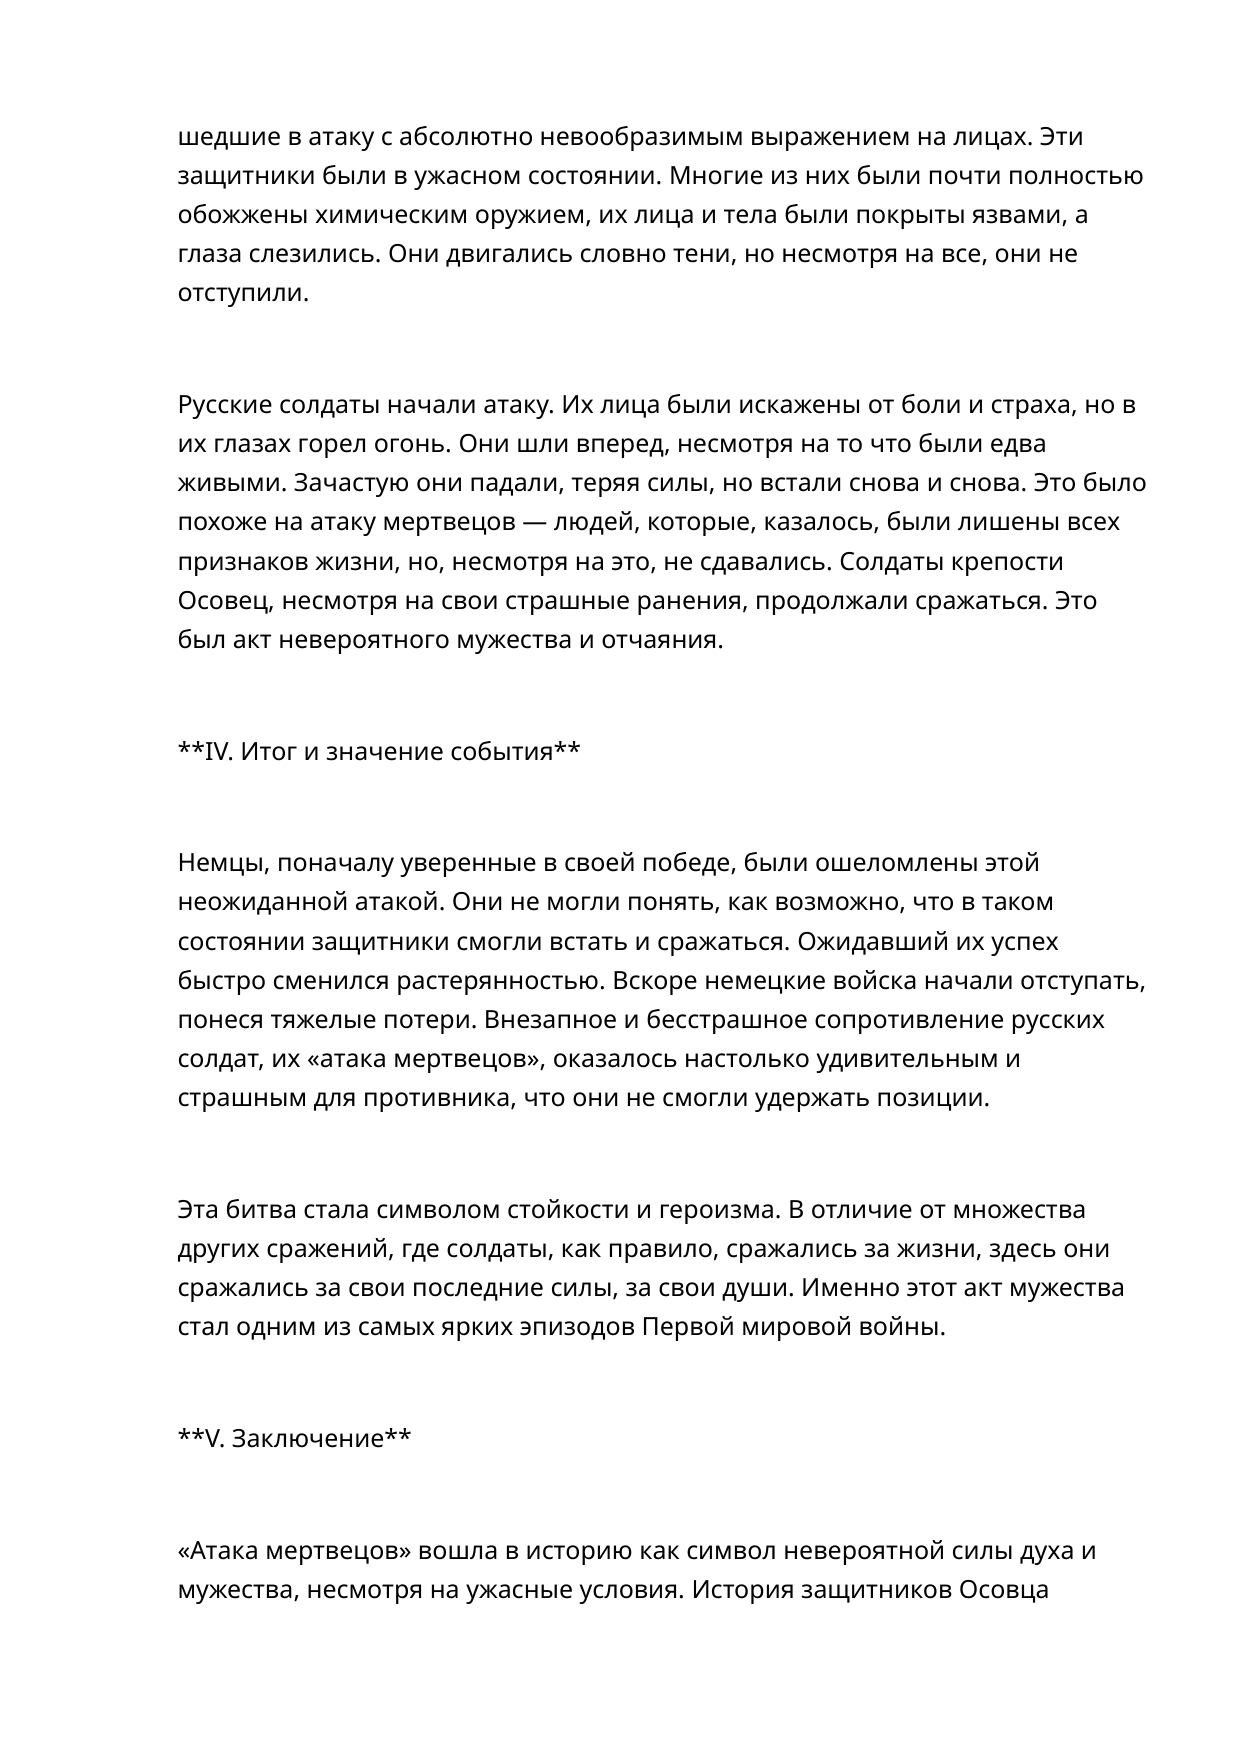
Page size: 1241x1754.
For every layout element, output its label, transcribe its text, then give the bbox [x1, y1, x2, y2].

text **V. Заключение** [177, 1421, 1152, 1455]
text **IV. Итог и значение события** [177, 733, 1152, 767]
text Немцы, поначалу уверенные в своей победе, были ошеломлены этой неожиданной атакой. Они не могли понять, как возможно, что в таком состоянии защитники смогли встать и сражаться. Ожидавший их успех быстро сменился растерянностью. Вскоре немецкие войска начали отступать, понеся тяжелые потери. Внезапное и бесстрашное сопротивление русских солдат, их «атака мертвецов», оказалось настолько удивительным и страшным для противника, что они не смогли удержать позиции. [177, 845, 1152, 1114]
text Эта битва стала символом стойкости и героизма. В отличие от множества других сражений, где солдаты, как правило, сражались за жизни, здесь они сражались за свои последние силы, за свои души. Именно этот акт мужества стал одним из самых ярких эпизодов Первой мировой войны. [177, 1191, 1152, 1343]
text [177, 118, 1152, 309]
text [177, 1532, 1152, 1606]
text Русские солдаты начали атаку. Их лица были искажены от боли и страха, но в их глазах горел огонь. Они шли вперед, несмотря на то что были едва живыми. Зачастую они падали, теряя силы, но встали снова и снова. Это было похоже на атаку мертвецов — людей, которые, казалось, были лишены всех признаков жизни, но, несмотря на это, не сдавались. Солдаты крепости Осовец, несмотря на свои страшные ранения, продолжали сражаться. Это был акт невероятного мужества и отчаяния. [177, 386, 1152, 656]
